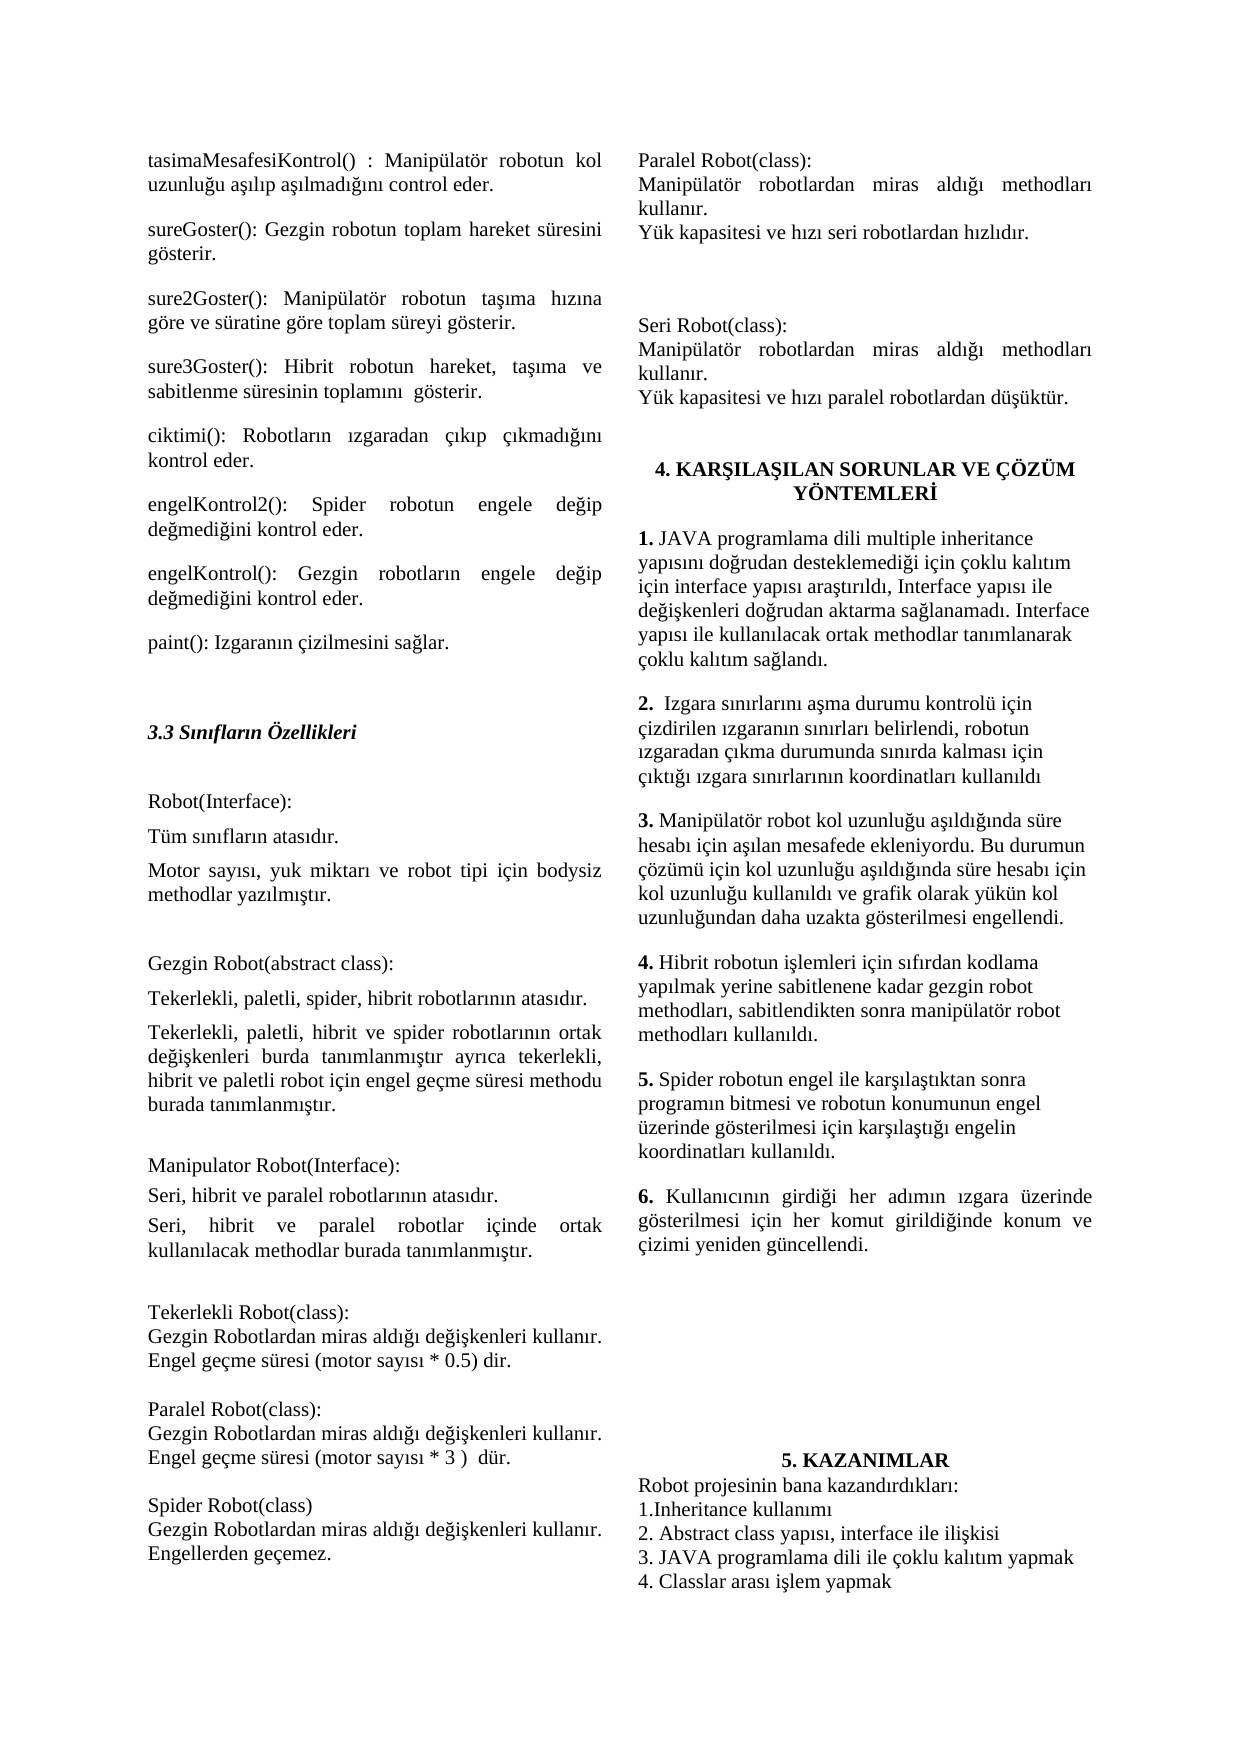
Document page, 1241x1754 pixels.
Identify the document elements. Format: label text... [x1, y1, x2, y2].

text Robot projesinin bana kazandırdıkları: [638, 1472, 1093, 1497]
text 3.3 Sınıfların Özellikleri [148, 720, 602, 744]
text Tüm sınıfların atasıdır. [148, 823, 602, 848]
text 4. Classlar arası işlem yapmak [638, 1569, 1093, 1593]
text Manipulator Robot(Interface): [148, 1153, 602, 1177]
text Seri, hibrit ve paralel robotlar içinde ortak kullanılacak methodlar burada tanımlanmıştır. [148, 1213, 602, 1262]
text Seri, hibrit ve paralel robotlarının atasıdır. [148, 1183, 602, 1207]
text Tekerlekli, paletli, spider, hibrit robotlarının atasıdır. [148, 986, 602, 1009]
text engelKontrol(): Gezgin robotların engele değip değmediğini kontrol eder. [148, 561, 602, 609]
text 3. Manipülatör robot kol uzunluğu aşıldığında süre hesabı için aşılan mesafede ekleniyordu. Bu durumun çözümü için kol uzunluğu aşıldığında süre hesabı için kol uzunluğu kullanıldı ve grafik olarak yükün kol uzunluğundan daha uzakta gösterilmesi engellendi. [638, 808, 1093, 929]
text 3. JAVA programlama dili ile çoklu kalıtım yapmak [638, 1545, 1093, 1569]
text Paralel Robot(class): [148, 1396, 602, 1421]
text Manipülatör robotlardan miras aldığı methodları kullanır. [638, 172, 1093, 220]
text Manipülatör robotlardan miras aldığı methodları kullanır. [638, 337, 1093, 385]
text Engel geçme süresi (motor sayısı * 3 ) dür. [148, 1444, 602, 1469]
text Gezgin Robotlardan miras aldığı değişkenleri kullanır. [148, 1517, 602, 1541]
text 5. KAZANIMLAR [638, 1448, 1093, 1472]
text 1.Inheritance kullanımı [638, 1497, 1093, 1521]
text sure2Goster(): Manipülatör robotun taşıma hızına göre ve süratine göre toplam süreyi gösterir. [148, 286, 602, 334]
text 4. Hibrit robotun işlemleri için sıfırdan kodlama yapılmak yerine sabitlenene kadar gezgin robot methodları, sabitlendikten sonra manipülatör robot methodları kullanıldı. [638, 949, 1093, 1046]
text 6. Kullanıcının girdiği her adımın ızgara üzerinde gösterilmesi için her komut girildiğinde konum ve çizimi yeniden güncellendi. [638, 1184, 1093, 1256]
text sure3Goster(): Hibrit robotun hareket, taşıma ve sabitlenme süresinin toplamını gösterir. [148, 354, 602, 403]
text Motor sayısı, yuk miktarı ve robot tipi için bodysiz methodlar yazılmıştır. [148, 858, 602, 906]
text 2. Izgara sınırlarını aşma durumu kontrolü için çizdirilen ızgaranın sınırları belirlendi, robotun ızgaradan çıkma durumunda sınırda kalması için çıktığı ızgara sınırlarının koordinatları kullanıldı [638, 691, 1093, 788]
text Paralel Robot(class): [638, 148, 1093, 172]
text Seri Robot(class): [638, 313, 1093, 337]
text Engellerden geçemez. [148, 1541, 602, 1565]
text Gezgin Robotlardan miras aldığı değişkenleri kullanır. [148, 1421, 602, 1444]
text 4. KARŞILAŞILAN SORUNLAR VE ÇÖZÜM YÖNTEMLERİ [638, 457, 1093, 505]
text ciktimi(): Robotların ızgaradan çıkıp çıkmadığını kontrol eder. [148, 423, 602, 472]
text Tekerlekli Robot(class): [148, 1300, 602, 1324]
text sureGoster(): Gezgin robotun toplam hareket süresini gösterir. [148, 217, 602, 265]
text Robot(Interface): [148, 789, 602, 813]
text engelKontrol2(): Spider robotun engele değip değmediğini kontrol eder. [148, 492, 602, 541]
text Gezgin Robotlardan miras aldığı değişkenleri kullanır. [148, 1324, 602, 1348]
text Engel geçme süresi (motor sayısı * 0.5) dir. [148, 1348, 602, 1372]
text tasimaMesafesiKontrol() : Manipülatör robotun kol uzunluğu aşılıp aşılmadığını control eder. [148, 148, 602, 196]
text 2. Abstract class yapısı, interface ile ilişkisi [638, 1521, 1093, 1545]
text Gezgin Robot(abstract class): [148, 951, 602, 975]
text Spider Robot(class) [148, 1493, 602, 1517]
text Yük kapasitesi ve hızı seri robotlardan hızlıdır. [638, 220, 1093, 244]
text Yük kapasitesi ve hızı paralel robotlardan düşüktür. [638, 385, 1093, 409]
text paint(): Izgaranın çizilmesini sağlar. [148, 630, 602, 654]
text 1. JAVA programlama dili multiple inheritance yapısını doğrudan desteklemediği için çoklu kalıtım için interface yapısı araştırıldı, Interface yapısı ile değişkenleri doğrudan aktarma sağlanamadı. Interface yapısı ile kullanılacak ortak methodlar tanımlanarak çoklu kalıtım sağlandı. [638, 526, 1093, 671]
text 5. Spider robotun engel ile karşılaştıktan sonra programın bitmesi ve robotun konumunun engel üzerinde gösterilmesi için karşılaştığı engelin koordinatları kullanıldı. [638, 1067, 1093, 1163]
text Tekerlekli, paletli, hibrit ve spider robotlarının ortak değişkenleri burda tanımlanmıştır ayrıca tekerlekli, hibrit ve paletli robot için engel geçme süresi methodu burada tanımlanmıştır. [148, 1020, 602, 1116]
